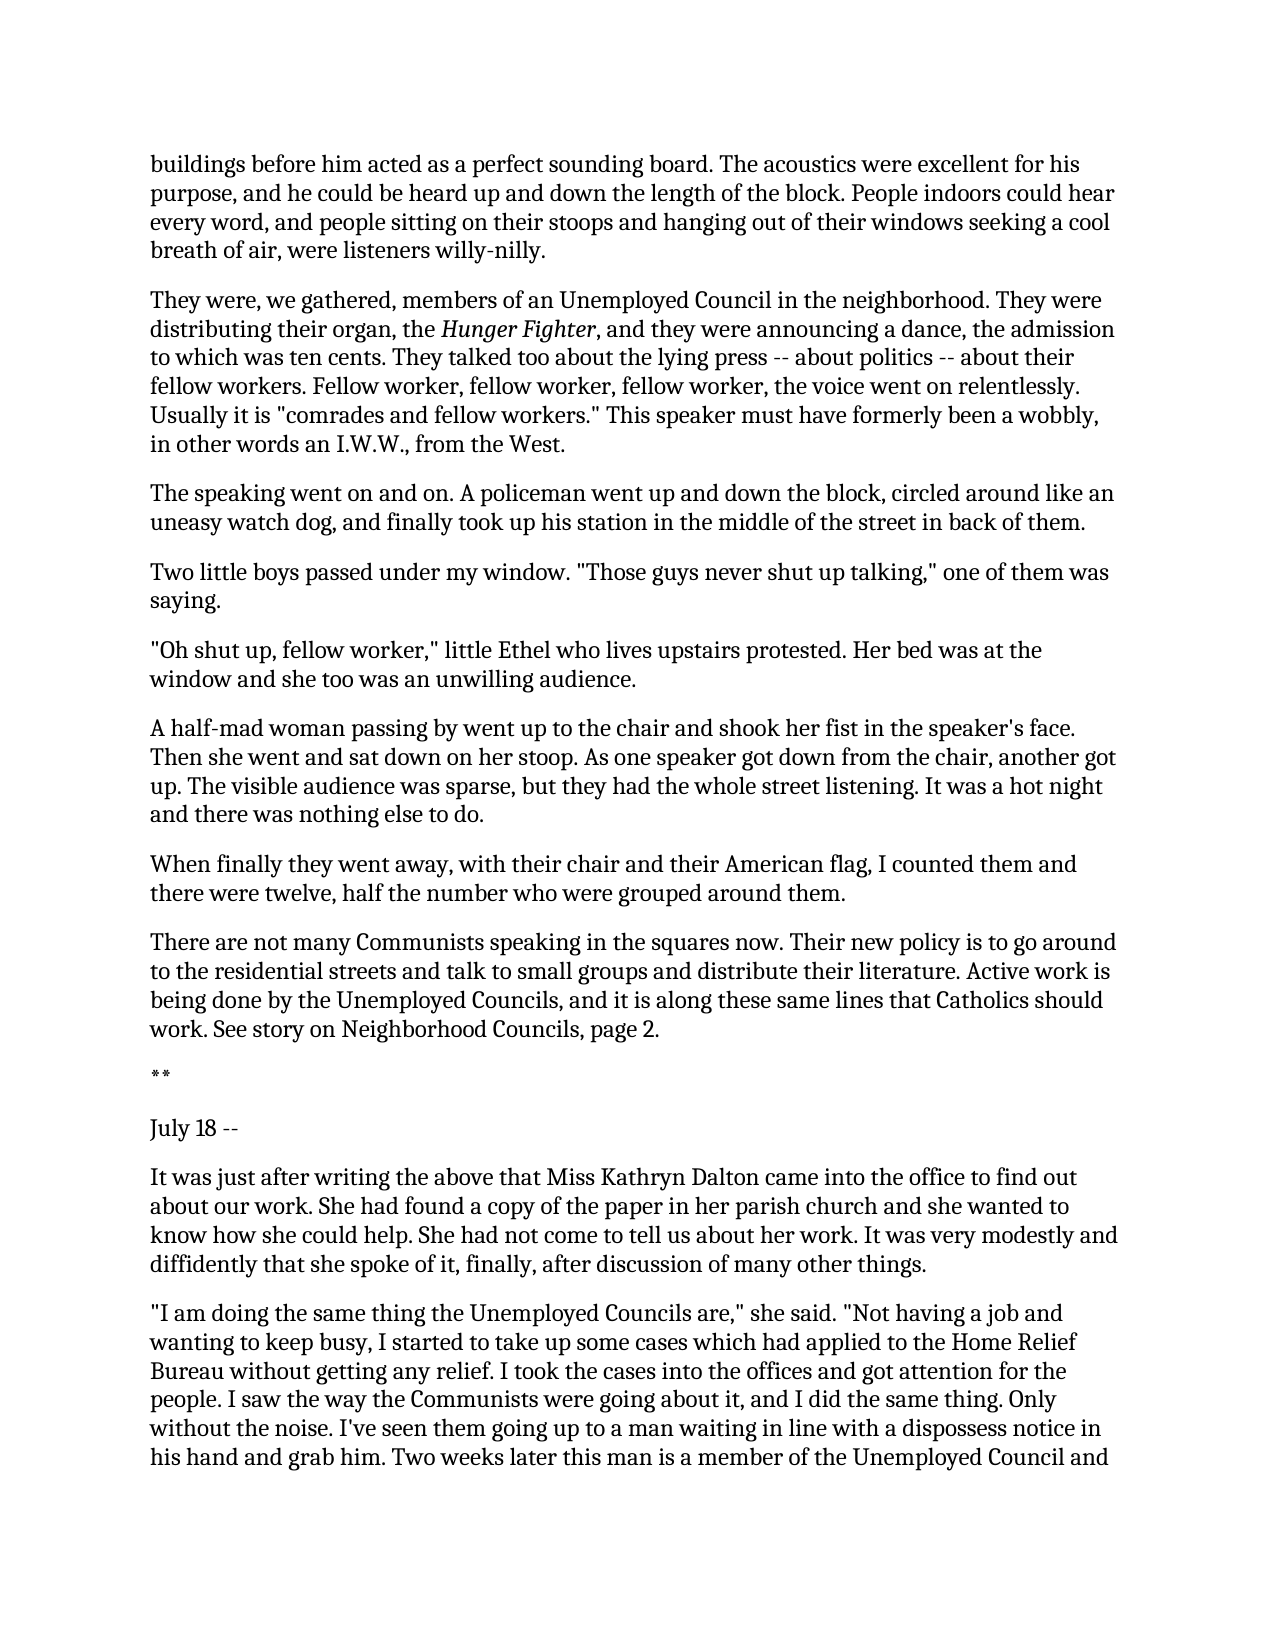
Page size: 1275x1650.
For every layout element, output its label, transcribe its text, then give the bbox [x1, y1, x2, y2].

text The speaking went on and on. A policeman went up and down the block, circled around like an uneasy watch dog, and finally took up his station in the middle of the street in back of them. [150, 479, 1125, 537]
text There are not many Communists speaking in the squares now. Their new policy is to go around to the residential streets and talk to small groups and distribute their literature. Active work is being done by the Unemployed Councils, and it is along these same lines that Catholics should work. See story on Neighborhood Councils, page 2. [150, 928, 1125, 1043]
text ** [150, 1064, 1125, 1093]
text They were, we gathered, members of an Unemployed Council in the neighborhood. They were distributing their organ, the Hunger Fighter, and they were announcing a dance, the admission to which was ten cents. They talked too about the lying press -- about politics -- about their fellow workers. Fellow worker, fellow worker, fellow worker, the voice went on relentlessly. Usually it is "comrades and fellow workers." This speaker must have formerly been a wobbly, in other words an I.W.W., from the West. [150, 286, 1125, 458]
text A half-mad woman passing by went up to the chair and shook her fist in the speaker's face. Then she went and sat down on her stoop. As one speaker got down from the chair, another got up. The visible audience was sparse, but they had the whole street listening. It was a hot night and there was nothing else to do. [150, 714, 1125, 829]
text "Oh shut up, fellow worker," little Ethel who lives upstairs protested. Her bed was at the window and she too was an unwilling audience. [150, 636, 1125, 693]
text Two little boys passed under my window. "Those guys never shut up talking," one of them was saying. [150, 557, 1125, 615]
text When finally they went away, with their chair and their American flag, I counted them and there were twelve, half the number who were grouped around them. [150, 850, 1125, 907]
text It was just after writing the above that Miss Kathryn Dalton came into the office to find out about our work. She had found a copy of the paper in her parish church and she wanted to know how she could help. She had not come to tell us about her work. It was very modestly and diffidently that she spoke of it, finally, after discussion of many other things. [150, 1163, 1125, 1278]
text July 18 -- [150, 1114, 1125, 1142]
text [150, 1299, 1125, 1472]
